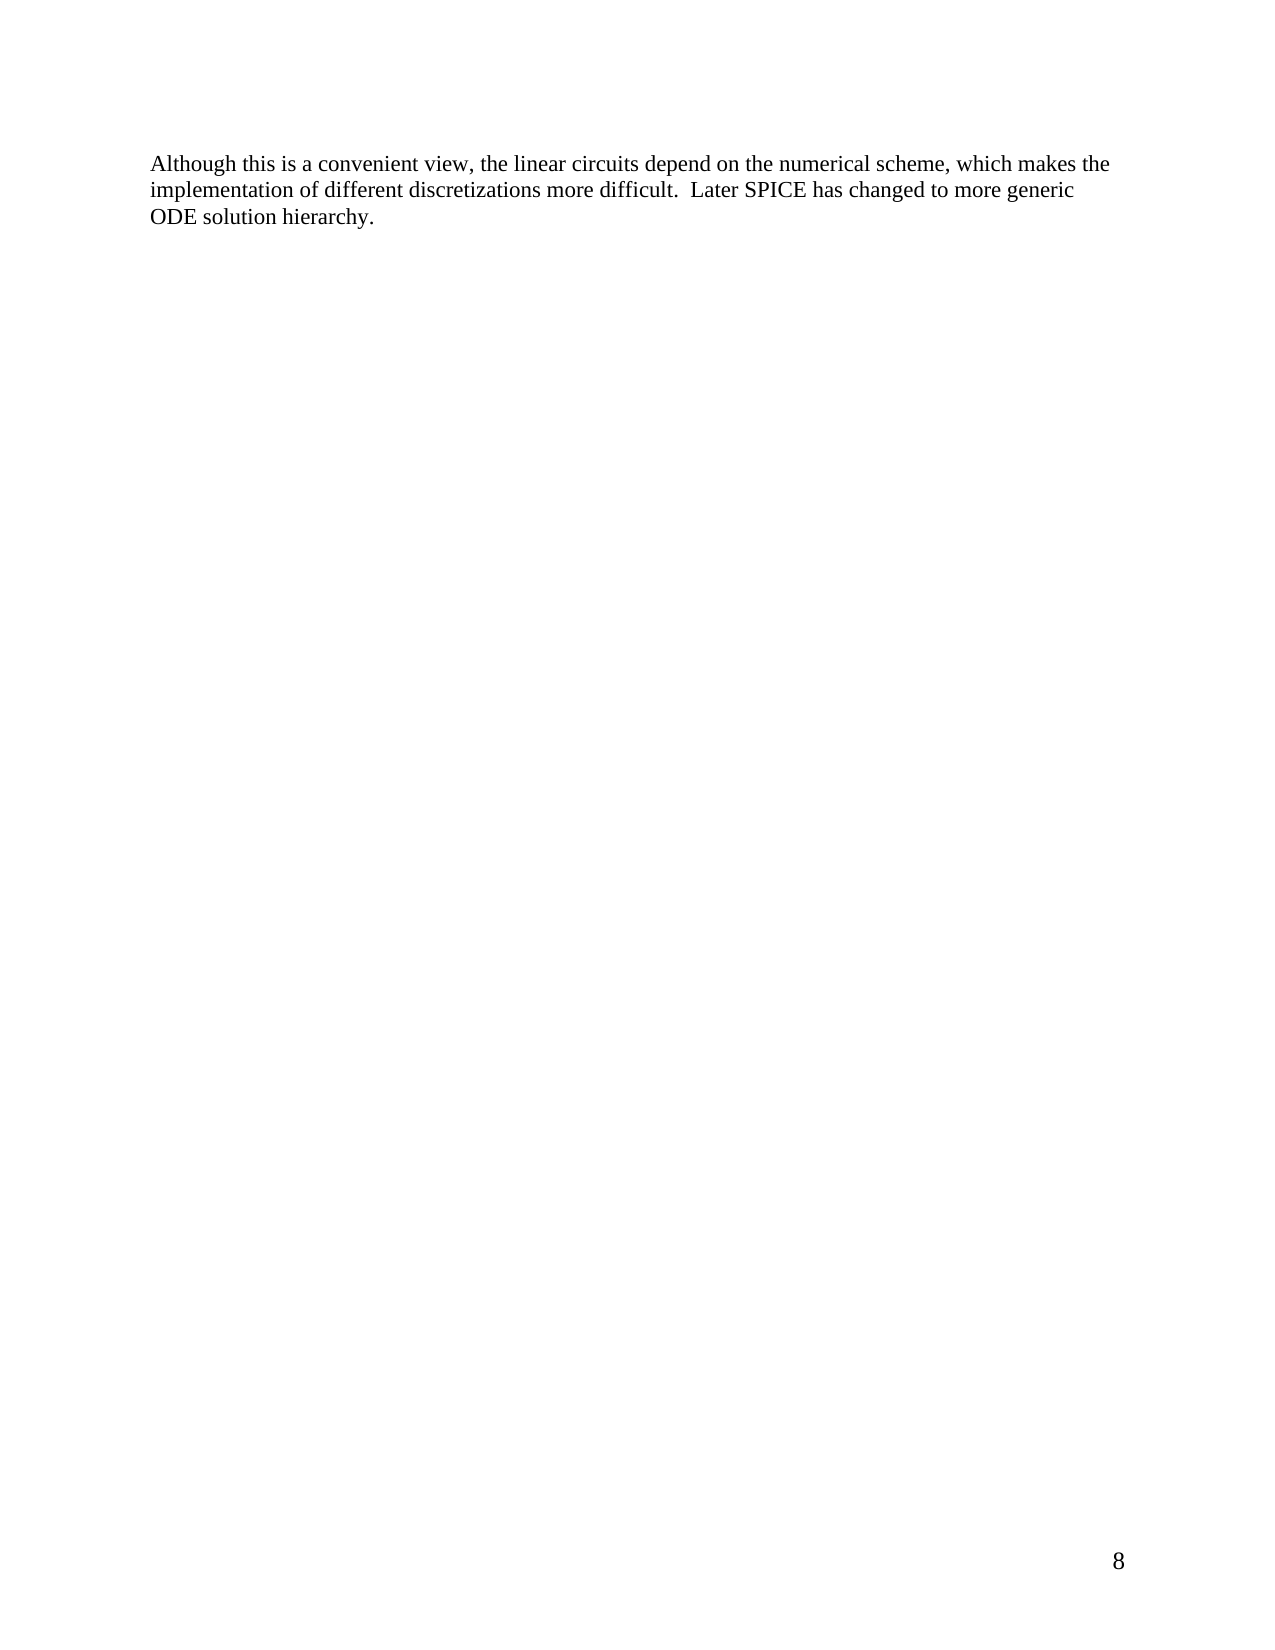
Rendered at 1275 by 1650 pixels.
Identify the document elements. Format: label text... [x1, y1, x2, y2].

text Although this is a convenient view, the linear circuits depend on the numerical scheme, which makes the implementation of different discretizations more difficult. Later SPICE has changed to more generic ODE solution hierarchy. [150, 150, 1125, 229]
